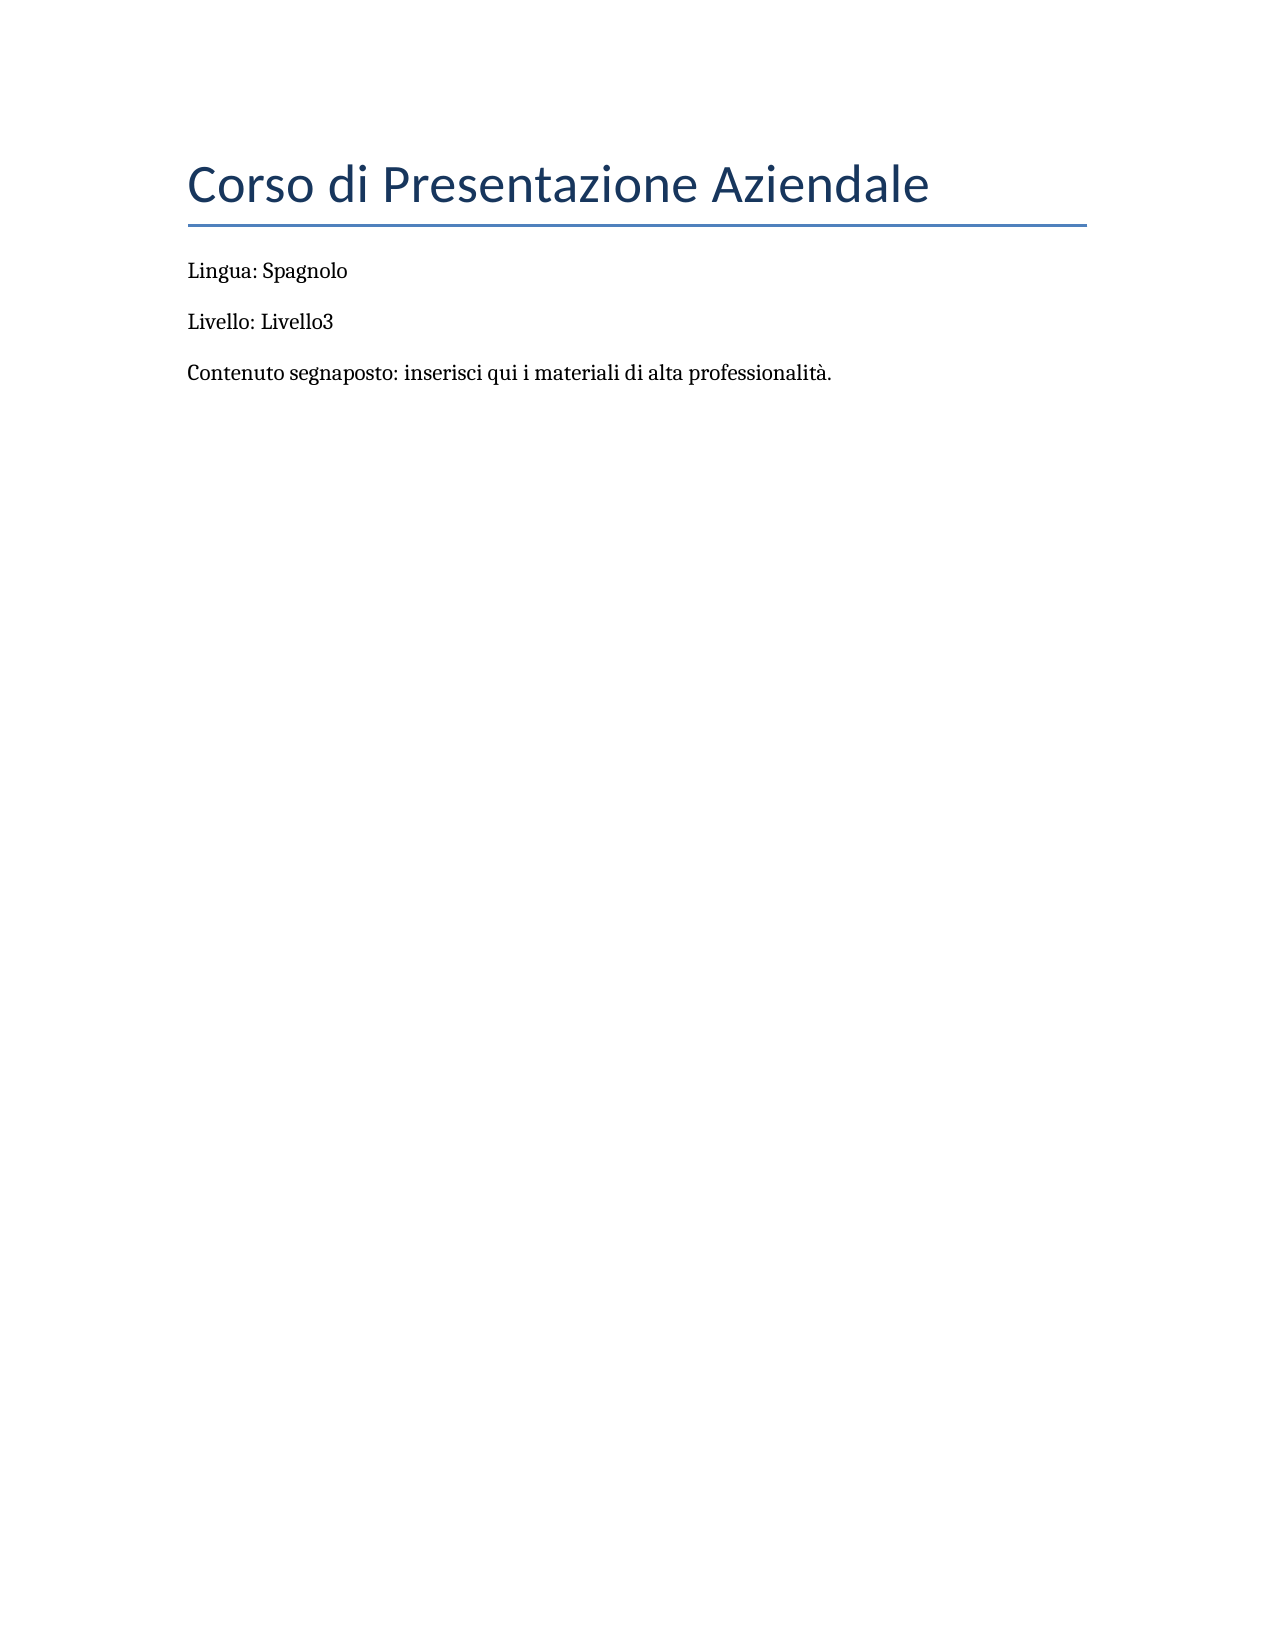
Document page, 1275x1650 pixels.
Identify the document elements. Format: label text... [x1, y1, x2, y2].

title Corso di Presentazione Aziendale [187, 150, 1087, 227]
text Livello: Livello3 [187, 309, 1087, 335]
text Lingua: Spagnolo [187, 258, 1087, 284]
text Contenuto segnaposto: inserisci qui i materiali di alta professionalità. [187, 360, 1087, 386]
